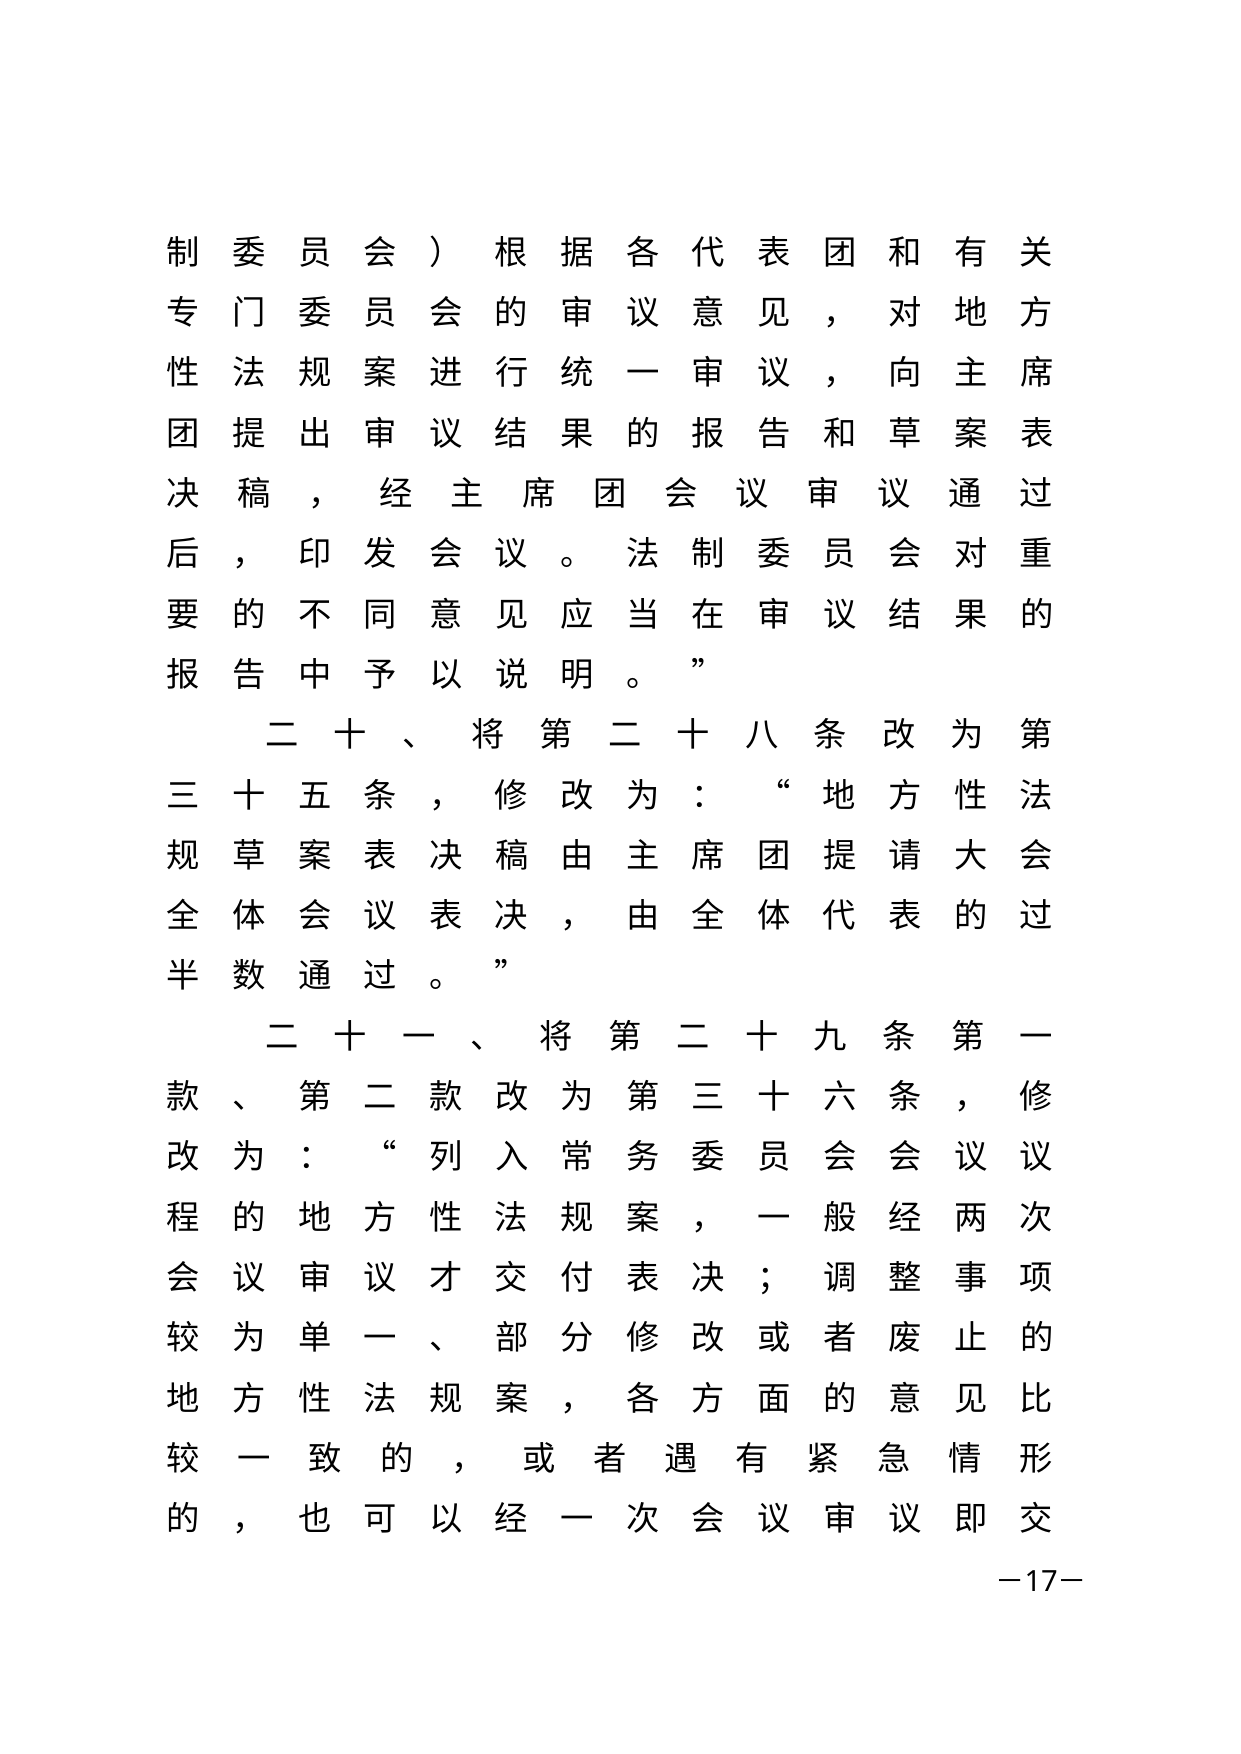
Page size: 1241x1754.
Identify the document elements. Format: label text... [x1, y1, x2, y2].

list 二十、将第二十八条改为第三十五条，修改为：“地方性法规草案表决稿由主席团提请大会全体会议表决，由全体代表的过半数通过。” [167, 702, 1085, 1003]
list 十九、将第二十四条改为第三十二条，修改为：“市人民代表大会法制委员会（以下简称法制委员会）根据各代表团和有关专门委员会的审议意见，对地方性法规案进行统一审议，向主席团提出审议结果的报告和草案表决稿，经主席团会议审议通过后，印发会议。法制委员会对重要的不同意见应当在审议结果的报告中予以说明。” [167, 219, 1085, 702]
list 二十一、将第二十九条第一款、第二款改为第三十六条，修改为：“列入常务委员会会议议程的地方性法规案，一般经两次会议审议才交付表决；调整事项较为单一、部分修改或者废止的地方性法规案，各方面的意见比较一致的，或者遇有紧急情形的，也可以经一次会议审议即交付表决。 [167, 1003, 1085, 1546]
